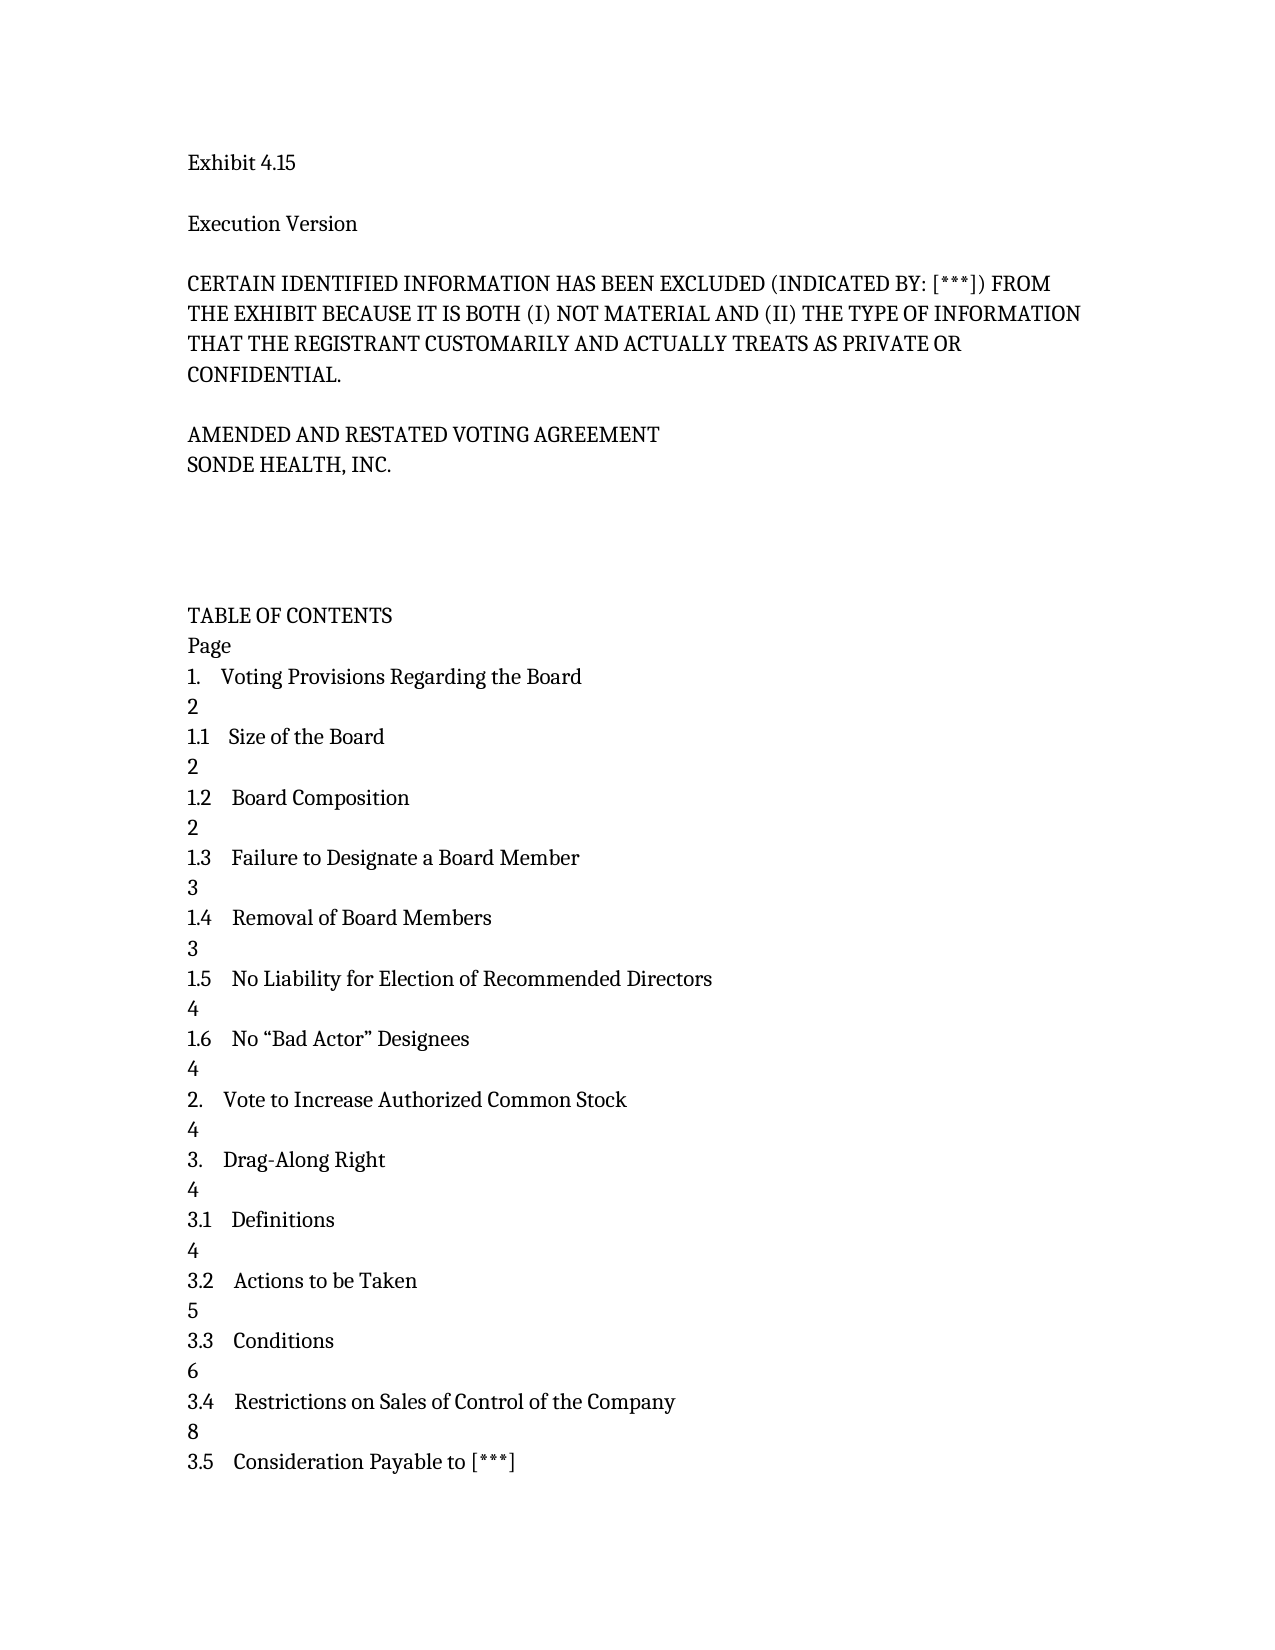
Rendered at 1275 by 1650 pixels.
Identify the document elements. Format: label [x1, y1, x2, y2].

text [187, 150, 1087, 1475]
